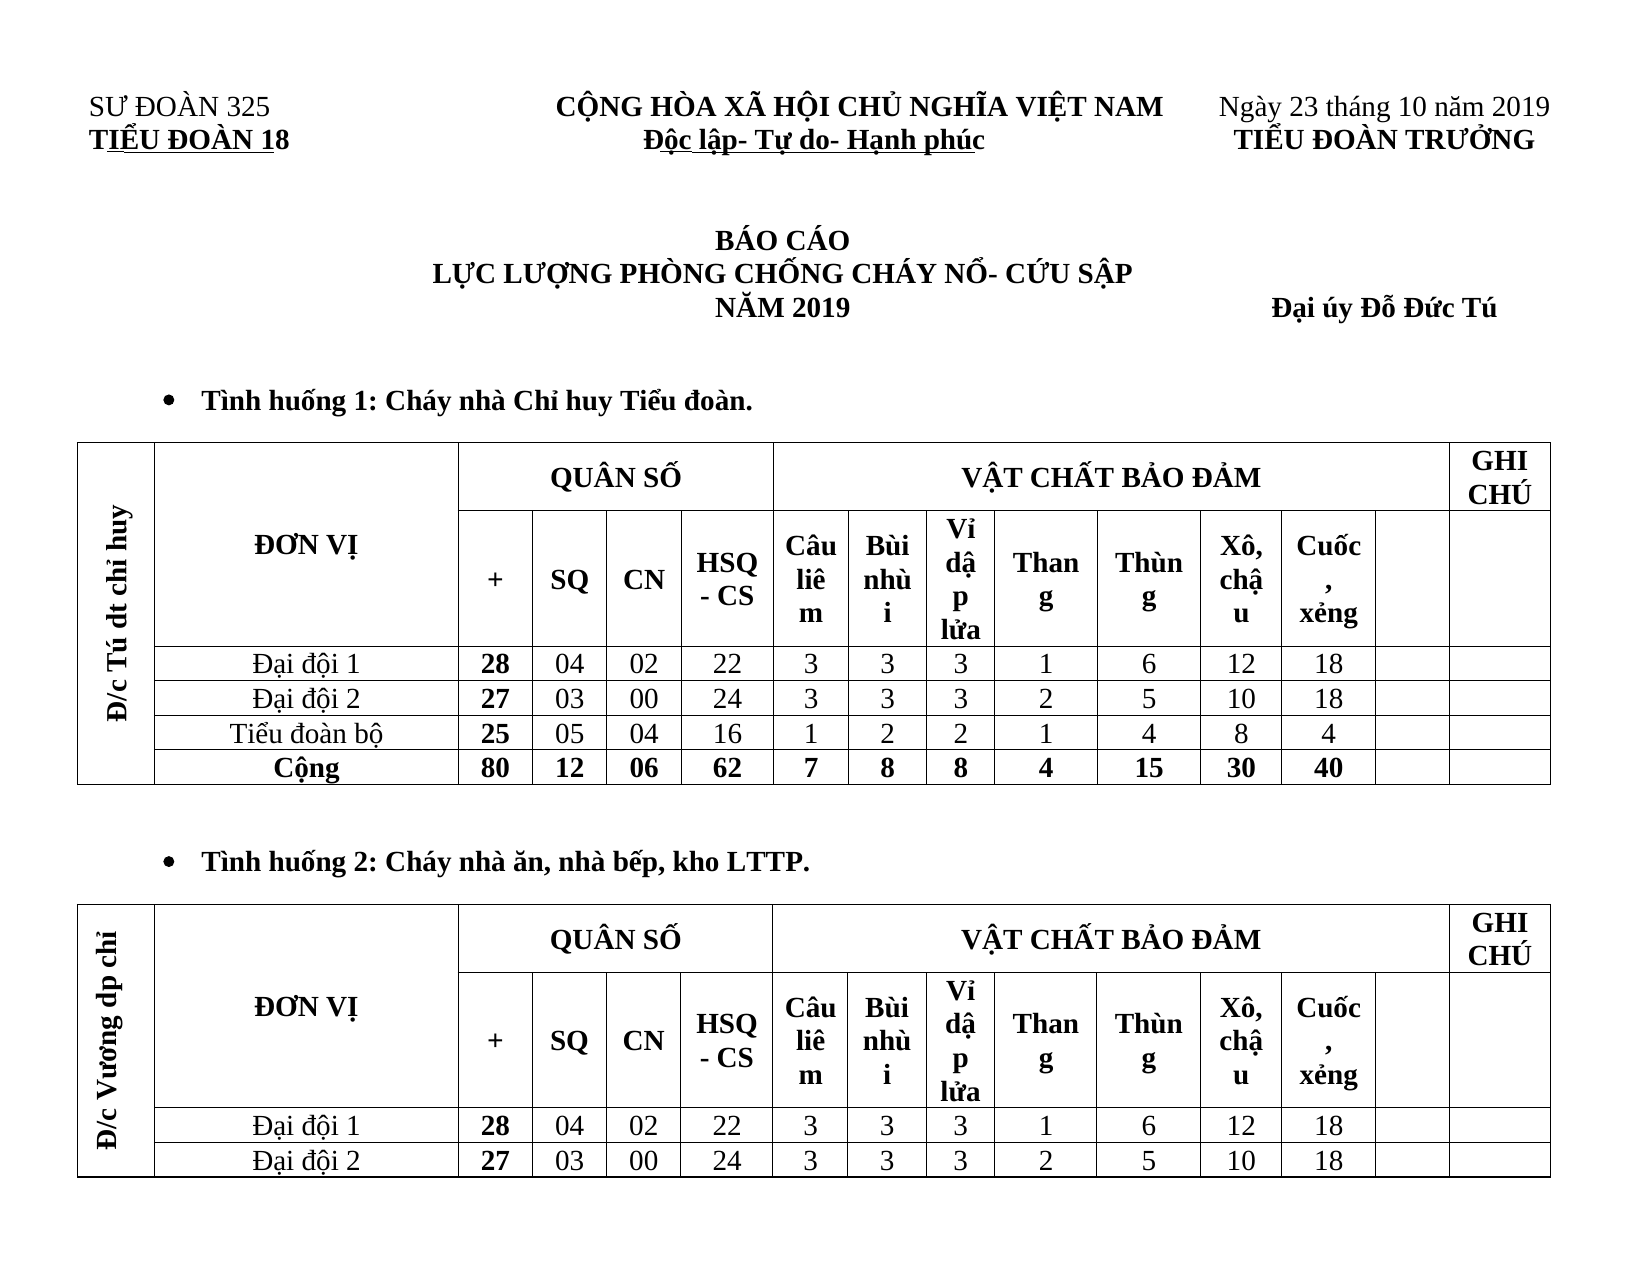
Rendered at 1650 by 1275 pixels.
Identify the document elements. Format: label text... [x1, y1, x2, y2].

table_cell 27 [459, 1143, 532, 1176]
table_header QUÂN SỐ [459, 905, 772, 972]
table_header GHI CHÚ [1450, 905, 1550, 972]
table_cell 4 [1282, 716, 1375, 749]
table_cell Bùi nhùi [848, 973, 926, 1107]
table_cell 3 [849, 647, 926, 680]
table_cell [1376, 973, 1449, 1107]
table_cell 10 [1201, 681, 1281, 715]
table_cell [1450, 1108, 1550, 1142]
table_cell 1 [774, 716, 848, 749]
table_cell Xô, chậu [1201, 973, 1281, 1107]
table_cell 02 [607, 1108, 680, 1142]
table_cell Cuốc, xẻng [1282, 973, 1375, 1107]
table_cell 3 [774, 681, 848, 715]
table_cell HSQ- CS [681, 973, 772, 1107]
table_cell 12 [533, 750, 606, 784]
table_cell 3 [927, 1143, 994, 1176]
table_cell CN [607, 511, 681, 646]
table_cell SQ [533, 973, 606, 1107]
table_cell 00 [607, 681, 681, 715]
table_cell 24 [681, 1143, 772, 1176]
table_cell 8 [927, 750, 994, 784]
table_cell 04 [533, 647, 606, 680]
table_cell [1376, 1108, 1449, 1142]
table_cell HSQ- CS [682, 511, 773, 646]
table_cell 00 [607, 1143, 680, 1176]
table_header Ngày 23 tháng 10 năm 2019 TIỂU ĐOÀN TRƯỞNG Đại úy Đỗ Đức Tú [1196, 89, 1573, 323]
table_cell 1 [995, 716, 1097, 749]
table_cell 10 [1201, 1143, 1281, 1176]
table_cell 25 [459, 716, 532, 749]
table_cell Đại đội 1 [155, 647, 458, 680]
table_cell 3 [848, 1108, 926, 1142]
table_cell 03 [533, 1143, 606, 1176]
table_cell 22 [682, 647, 773, 680]
table_cell 5 [1098, 681, 1200, 715]
table_cell Tiểu đoàn bộ [155, 716, 458, 749]
table_cell Vỉ dập lửa [927, 511, 994, 646]
table_cell Vỉ dập lửa [927, 973, 994, 1107]
table_cell 8 [849, 750, 926, 784]
table_cell Đại đội 1 [155, 1108, 458, 1142]
list Tình huống 1: Cháy nhà Chỉ huy Tiểu đoàn. [164, 383, 1561, 416]
table_cell 28 [459, 647, 532, 680]
table_cell 3 [927, 681, 994, 715]
table_header ĐƠN VỊ [155, 443, 458, 646]
table_cell [1376, 647, 1449, 680]
table_cell Thùng [1097, 973, 1200, 1107]
table_header VẬT CHẤT BẢO ĐẢM [773, 905, 1449, 972]
table_cell 3 [849, 681, 926, 715]
table_cell Câu liêm [773, 973, 847, 1107]
table_cell 18 [1282, 1143, 1375, 1176]
table_cell Xô, chậu [1201, 511, 1281, 646]
table_cell 2 [995, 1143, 1096, 1176]
table_cell 3 [848, 1143, 926, 1176]
table_cell [1376, 681, 1449, 715]
table_cell 4 [995, 750, 1097, 784]
table_cell 8 [1201, 716, 1281, 749]
table_cell Thang [995, 973, 1096, 1107]
table_cell 04 [607, 716, 681, 749]
table_cell Bùi nhùi [849, 511, 926, 646]
table_cell 12 [1201, 647, 1281, 680]
table_cell 05 [533, 716, 606, 749]
table_cell Đại đội 2 [155, 1143, 458, 1176]
table_header VẬT CHẤT BẢO ĐẢM [774, 443, 1449, 510]
table_cell [1450, 647, 1550, 680]
table_cell 28 [459, 1108, 532, 1142]
table_cell 2 [849, 716, 926, 749]
table_cell 3 [774, 647, 848, 680]
table_cell 18 [1282, 1108, 1375, 1142]
table_cell [1450, 750, 1550, 784]
table_cell 04 [533, 1108, 606, 1142]
table_cell 15 [1098, 750, 1200, 784]
table_cell 3 [773, 1143, 847, 1176]
table_cell Cuốc, xẻng [1282, 511, 1375, 646]
table_cell 06 [607, 750, 681, 784]
list Tình huống 2: Cháy nhà ăn, nhà bếp, kho LTTP. [164, 844, 1561, 878]
table_cell SQ [533, 511, 606, 646]
table_cell 3 [927, 1108, 994, 1142]
table_header CỘNG HÒA XÃ HỘI CHỦ NGHĨA VIỆT NAM Độc lập- Tự do- Hạnh phúc BÁO CÁO LỰC LƯỢNG PHÒNG CHỐNG CHÁY NỔ- CỨU SẬP NĂM 2019 [369, 89, 1196, 323]
table_cell [1450, 511, 1550, 646]
table_header Đ/c Vương dp chỉ huy [78, 905, 154, 1176]
table_cell 62 [682, 750, 773, 784]
table_cell [1376, 1143, 1449, 1176]
table_cell 18 [1282, 647, 1375, 680]
table_cell 2 [995, 681, 1097, 715]
table_cell 24 [682, 681, 773, 715]
table_cell [1450, 716, 1550, 749]
table_cell 6 [1098, 647, 1200, 680]
table_cell Câu liêm [774, 511, 848, 646]
table_cell [1376, 716, 1449, 749]
table_cell Thùng [1098, 511, 1200, 646]
table_cell 40 [1282, 750, 1375, 784]
table_cell + [459, 973, 532, 1107]
table_header QUÂN SỐ [459, 443, 773, 510]
table_cell + [459, 511, 532, 646]
table_cell [1376, 750, 1449, 784]
table_cell 02 [607, 647, 681, 680]
table_cell 4 [1098, 716, 1200, 749]
table_cell CN [607, 973, 680, 1107]
table_header SƯ ĐOÀN 325 TIỂU ĐOÀN 18 [78, 89, 369, 323]
table_cell Đại đội 2 [155, 681, 458, 715]
table_cell Thang [995, 511, 1097, 646]
table_cell 27 [459, 681, 532, 715]
table_header GHI CHÚ [1450, 443, 1550, 510]
table_cell 7 [774, 750, 848, 784]
table_cell 2 [927, 716, 994, 749]
table_cell 22 [681, 1108, 772, 1142]
table_cell 3 [773, 1108, 847, 1142]
table_header Đ/c Tú dt chỉ huy [78, 443, 154, 784]
table_cell 1 [995, 1108, 1096, 1142]
table_cell 18 [1282, 681, 1375, 715]
table_cell 1 [995, 647, 1097, 680]
table_cell 30 [1201, 750, 1281, 784]
table_cell [1450, 1143, 1550, 1176]
table_cell [1450, 973, 1550, 1107]
table_cell 3 [927, 647, 994, 680]
table_header ĐƠN VỊ [155, 905, 458, 1107]
table_cell [1450, 681, 1550, 715]
table_cell 12 [1201, 1108, 1281, 1142]
table_cell 5 [1097, 1143, 1200, 1176]
table_cell 6 [1097, 1108, 1200, 1142]
table_cell 03 [533, 681, 606, 715]
table_cell 16 [682, 716, 773, 749]
table_cell [1376, 511, 1449, 646]
table_cell Cộng [155, 750, 458, 784]
table_cell 80 [459, 750, 532, 784]
